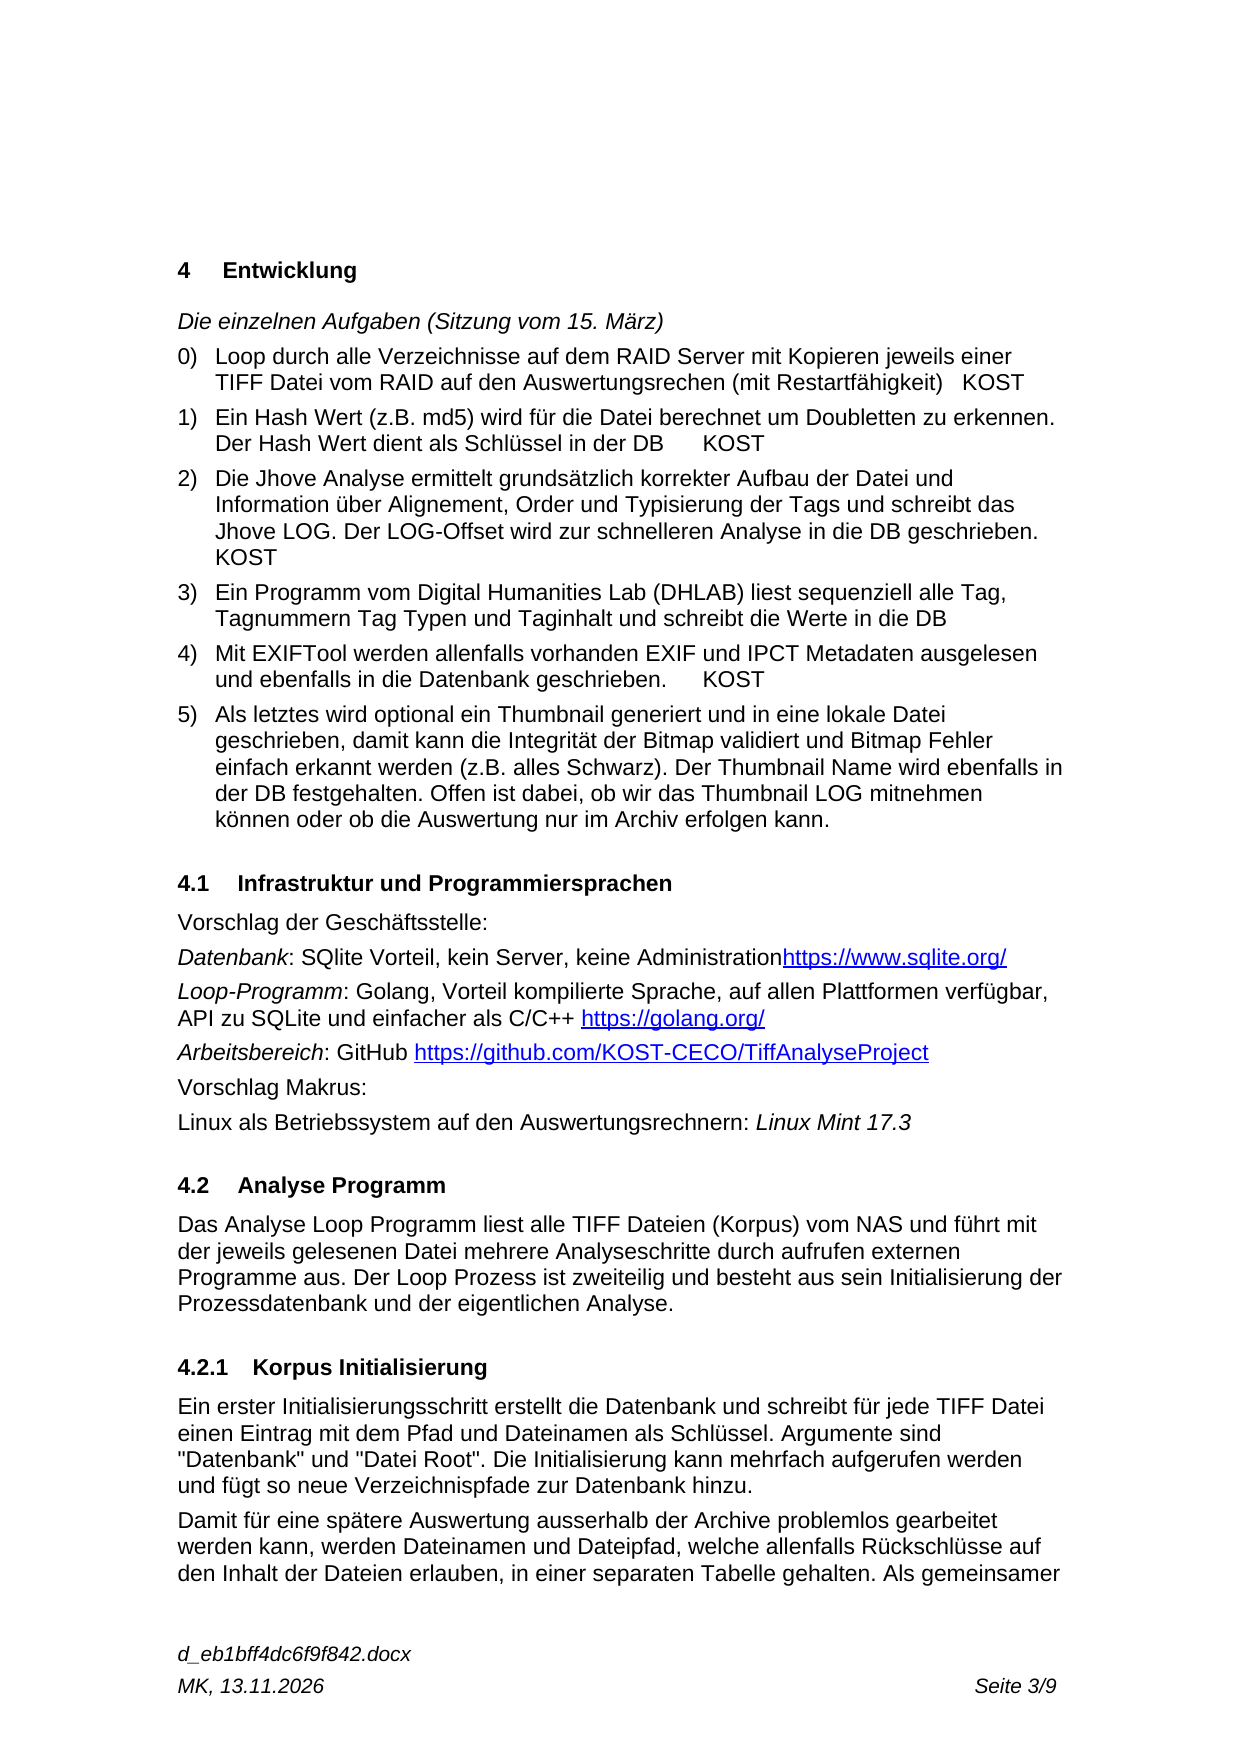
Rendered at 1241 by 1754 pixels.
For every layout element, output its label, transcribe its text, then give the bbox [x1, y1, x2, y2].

text Die einzelnen Aufgaben (Sitzung vom 15. März) [177, 308, 1063, 334]
subtitle Infrastruktur und Programmiersprachen [177, 870, 1063, 896]
list Ein Hash Wert (z.B. md5) wird für die Datei berechnet um Doubletten zu erkennen. Der Hash Wert dient als Schlüssel in der DB KOST [177, 404, 1063, 457]
text Ein erster Initialisierungsschritt erstellt die Datenbank und schreibt für jede TIFF Datei einen Eintrag mit dem Pfad und Dateinamen als Schlüssel. Argumente sind "Datenbank" und "Datei Root". Die Initialisierung kann mehrfach aufgerufen werden und fügt so neue Verzeichnispfade zur Datenbank hinzu. [177, 1393, 1063, 1498]
text Vorschlag der Geschäftsstelle: [177, 909, 1063, 935]
text Vorschlag Makrus: [177, 1074, 1063, 1100]
subtitle Entwicklung [177, 257, 1063, 283]
list Als letztes wird optional ein Thumbnail generiert und in eine lokale Datei geschrieben, damit kann die Integrität der Bitmap validiert und Bitmap Fehler einfach erkannt werden (z.B. alles Schwarz). Der Thumbnail Name wird ebenfalls in der DB festgehalten. Offen ist dabei, ob wir das Thumbnail LOG mitnehmen können oder ob die Auswertung nur im Archiv erfolgen kann. [177, 701, 1063, 832]
list Mit EXIFTool werden allenfalls vorhanden EXIF und IPCT Metadaten ausgelesen und ebenfalls in die Datenbank geschrieben. KOST [177, 640, 1063, 692]
list Die Jhove Analyse ermittelt grundsätzlich korrekter Aufbau der Datei und Information über Alignement, Order und Typisierung der Tags und schreibt das Jhove LOG. Der LOG-Offset wird zur schnelleren Analyse in die DB geschrieben. KOST [177, 465, 1063, 570]
list Loop durch alle Verzeichnisse auf dem RAID Server mit Kopieren jeweils einer TIFF Datei vom RAID auf den Auswertungsrechen (mit Restartfähigkeit) KOST [177, 343, 1063, 396]
text Arbeitsbereich: GitHub https://github.com/KOST-CECO/TiffAnalyseProject [177, 1039, 1063, 1066]
subtitle Korpus Initialisierung [177, 1354, 1063, 1381]
text Das Analyse Loop Programm liest alle TIFF Dateien (Korpus) vom NAS und führt mit der jeweils gelesenen Datei mehrere Analyseschritte durch aufrufen externen Programme aus. Der Loop Prozess ist zweiteilig und besteht aus sein Initialisierung der Prozessdatenbank und der eigentlichen Analyse. [177, 1211, 1063, 1317]
subtitle Analyse Programm [177, 1172, 1063, 1199]
list Ein Programm vom Digital Humanities Lab (DHLAB) liest sequenziell alle Tag, Tagnummern Tag Typen und Taginhalt und schreibt die Werte in die DB [177, 579, 1063, 631]
text Datenbank: SQlite Vorteil, kein Server, keine Administrationhttps://www.sqlite.org/ [177, 943, 1063, 970]
text Loop-Programm: Golang, Vorteil kompilierte Sprache, auf allen Plattformen verfügbar, API zu SQLite und einfacher als C/C++ https://golang.org/ [177, 978, 1063, 1031]
text Linux als Betriebssystem auf den Auswertungsrechnern: Linux Mint 17.3 [177, 1109, 1063, 1135]
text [177, 1507, 1063, 1586]
